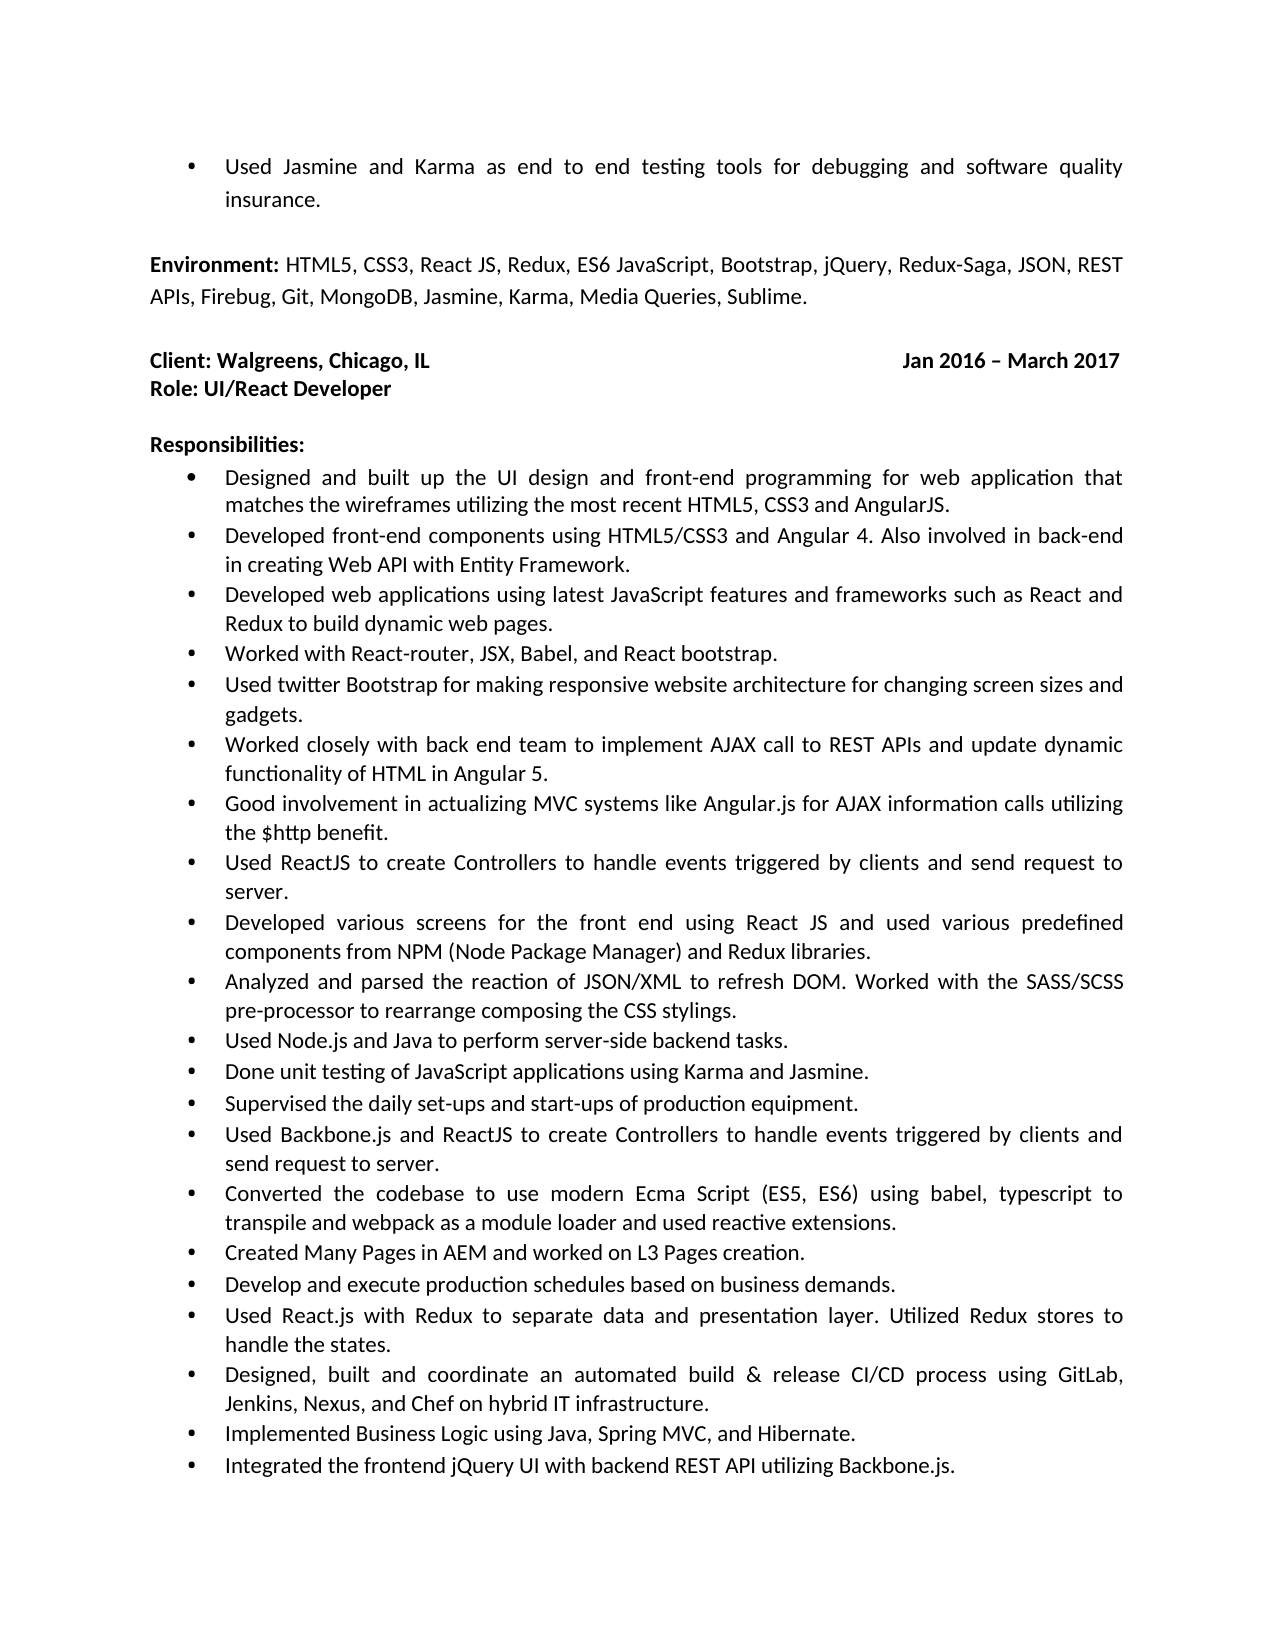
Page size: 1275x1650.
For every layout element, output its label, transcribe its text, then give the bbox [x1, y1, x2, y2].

list Supervised the daily set-ups and start-ups of production equipment. [187, 1087, 1125, 1118]
text Responsibilities: [150, 430, 1125, 458]
text Client: Walgreens, Chicago, IL Jan 2016 – March 2017 [150, 346, 1125, 374]
text Environment: HTML5, CSS3, React JS, Redux, ES6 JavaScript, Bootstrap, jQuery, Redux-Saga, JSON, REST APIs, Firebug, Git, MongoDB, Jasmine, Karma, Media Queries, Sublime. [150, 250, 1125, 310]
list Worked closely with back end team to implement AJAX call to REST APIs and update dynamic functionality of HTML in Angular 5. [187, 728, 1125, 787]
text Role: UI/React Developer [150, 374, 1125, 402]
list Used Jasmine and Karma as end to end testing tools for debugging and software quality insurance. [187, 150, 1125, 213]
list Used twitter Bootstrap for making responsive website architecture for changing screen sizes and gadgets. [187, 668, 1125, 728]
list Worked with React-router, JSX, Babel, and React bootstrap. [187, 637, 1125, 668]
list Develop and execute production schedules based on business demands. [187, 1268, 1125, 1299]
list Used Node.js and Java to perform server-side backend tasks. [187, 1024, 1125, 1055]
list Used Backbone.js and ReactJS to create Controllers to handle events triggered by clients and send request to server. [187, 1118, 1125, 1177]
list Implemented Business Logic using Java, Spring MVC, and Hibernate. [187, 1417, 1125, 1449]
list Good involvement in actualizing MVC systems like Angular.js for AJAX information calls utilizing the $http benefit. [187, 787, 1125, 846]
list Designed, built and coordinate an automated build & release CI/CD process using GitLab, Jenkins, Nexus, and Chef on hybrid IT infrastructure. [187, 1358, 1125, 1417]
list Developed web applications using latest JavaScript features and frameworks such as React and Redux to build dynamic web pages. [187, 578, 1125, 637]
list Created Many Pages in AEM and worked on L3 Pages creation. [187, 1236, 1125, 1268]
list Converted the codebase to use modern Ecma Script (ES5, ES6) using babel, typescript to transpile and webpack as a module loader and used reactive extensions. [187, 1177, 1125, 1236]
list Integrated the frontend jQuery UI with backend REST API utilizing Backbone.js. [187, 1449, 1125, 1480]
list Used React.js with Redux to separate data and presentation layer. Utilized Redux stores to handle the states. [187, 1299, 1125, 1358]
list Designed and built up the UI design and front-end programming for web application that matches the wireframes utilizing the most recent HTML5, CSS3 and AngularJS. [187, 463, 1125, 519]
list Developed front-end components using HTML5/CSS3 and Angular 4. Also involved in back-end in creating Web API with Entity Framework. [187, 519, 1125, 578]
list Analyzed and parsed the reaction of JSON/XML to refresh DOM. Worked with the SASS/SCSS pre-processor to rearrange composing the CSS stylings. [187, 965, 1125, 1024]
list Developed various screens for the front end using React JS and used various predefined components from NPM (Node Package Manager) and Redux libraries. [187, 906, 1125, 965]
list Used ReactJS to create Controllers to handle events triggered by clients and send request to server. [187, 846, 1125, 906]
list Done unit testing of JavaScript applications using Karma and Jasmine. [187, 1055, 1125, 1087]
